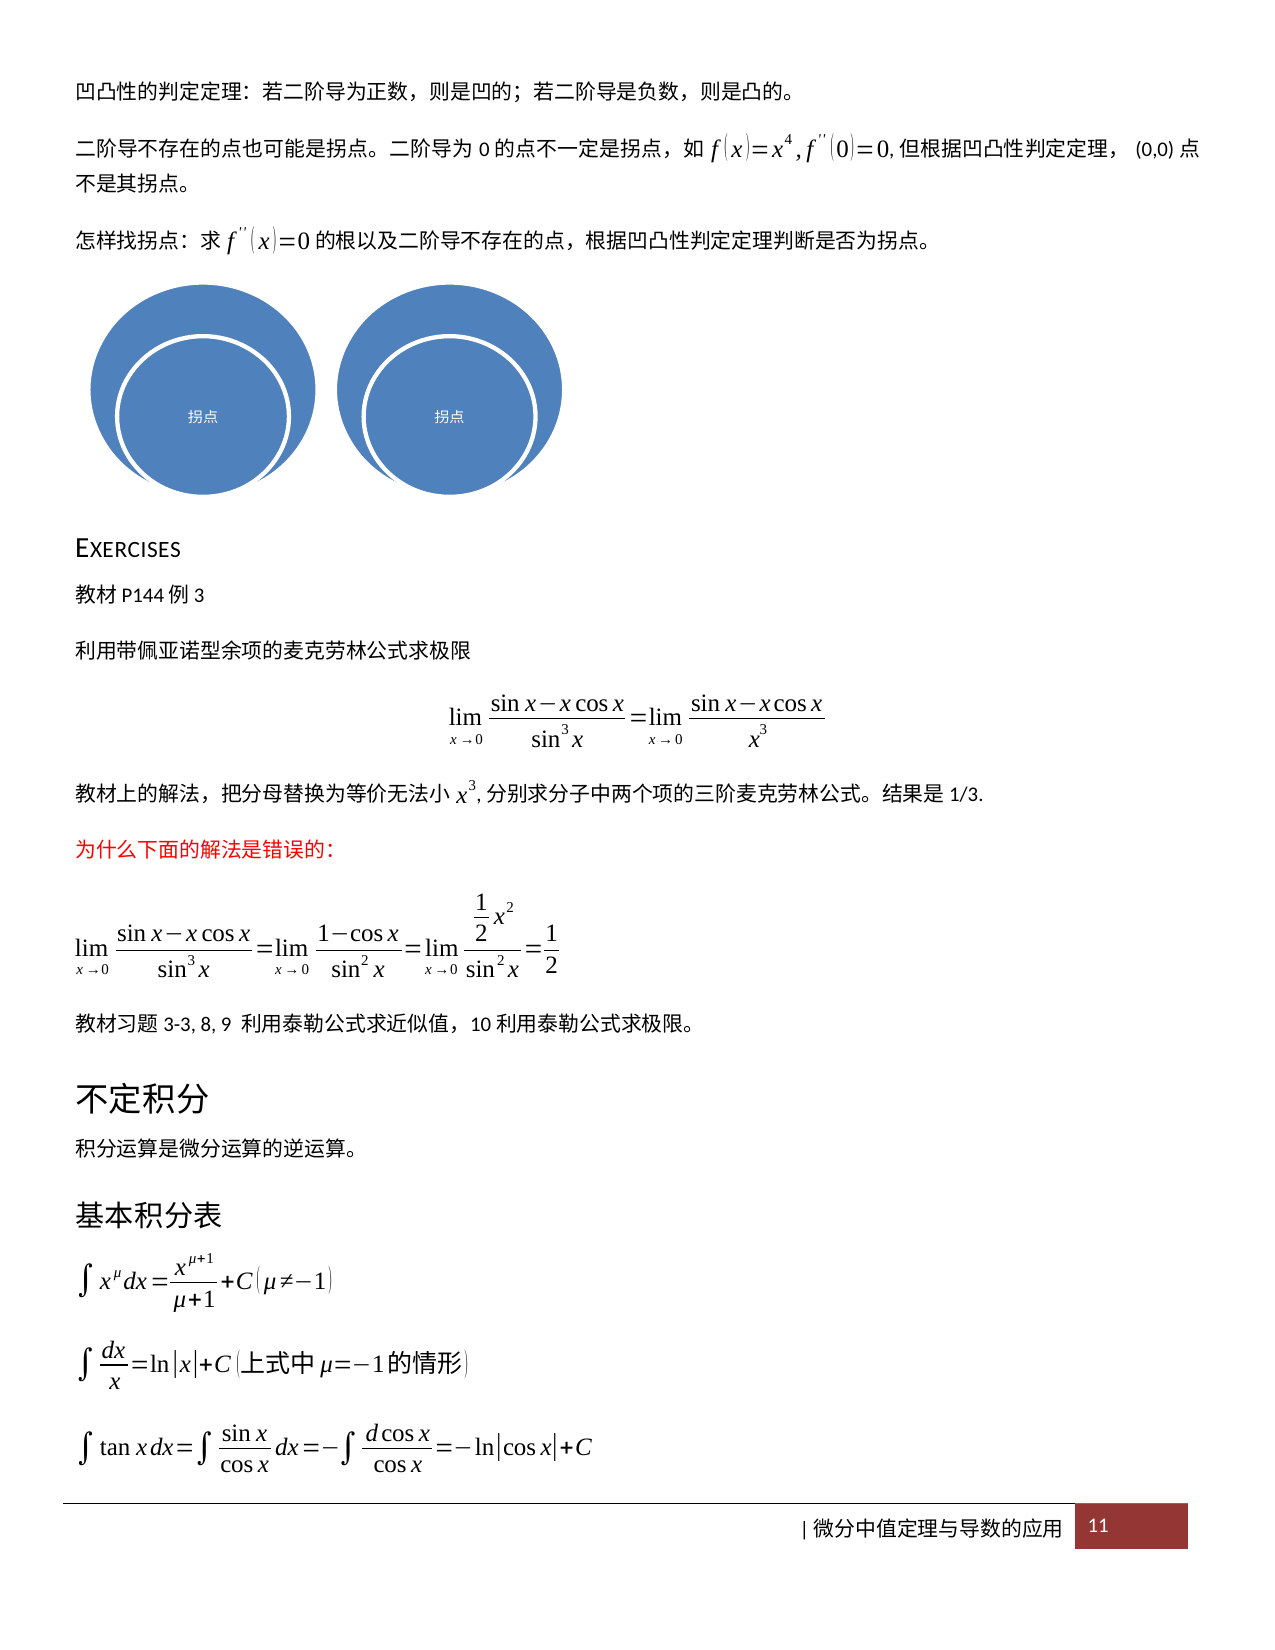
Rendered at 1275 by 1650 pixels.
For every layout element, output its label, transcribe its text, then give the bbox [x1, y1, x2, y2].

text 为什么下面的解法是错误的： [75, 833, 1200, 863]
subtitle 基本积分表 [75, 1192, 1200, 1234]
text 教材习题 3-3, 8, 9 利用泰勒公式求近似值，10 利用泰勒公式求极限。 [75, 1007, 1200, 1037]
text 怎样找拐点：求 的根以及二阶导不存在的点，根据凹凸性判定定理判断是否为拐点。 [75, 223, 1200, 256]
text 利用带佩亚诺型余项的麦克劳林公式求极限 [75, 634, 1200, 664]
text 二阶导不存在的点也可能是拐点。二阶导为 0 的点不一定是拐点，如 , 但根据凹凸性判定定理， (0,0) 点不是其拐点。 [75, 131, 1200, 198]
text 凹凸性的判定定理：若二阶导为正数，则是凹的；若二阶导是负数，则是凸的。 [75, 75, 1200, 105]
text 积分运算是微分运算的逆运算。 [75, 1132, 1200, 1163]
subtitle Exercises [75, 529, 1200, 565]
subtitle 不定积分 [75, 1073, 1200, 1121]
text 教材上的解法，把分母替换为等价无法小 , 分别求分子中两个项的三阶麦克劳林公式。结果是 1/3. [75, 777, 1200, 808]
text 教材 P144 例3 [75, 578, 1200, 609]
